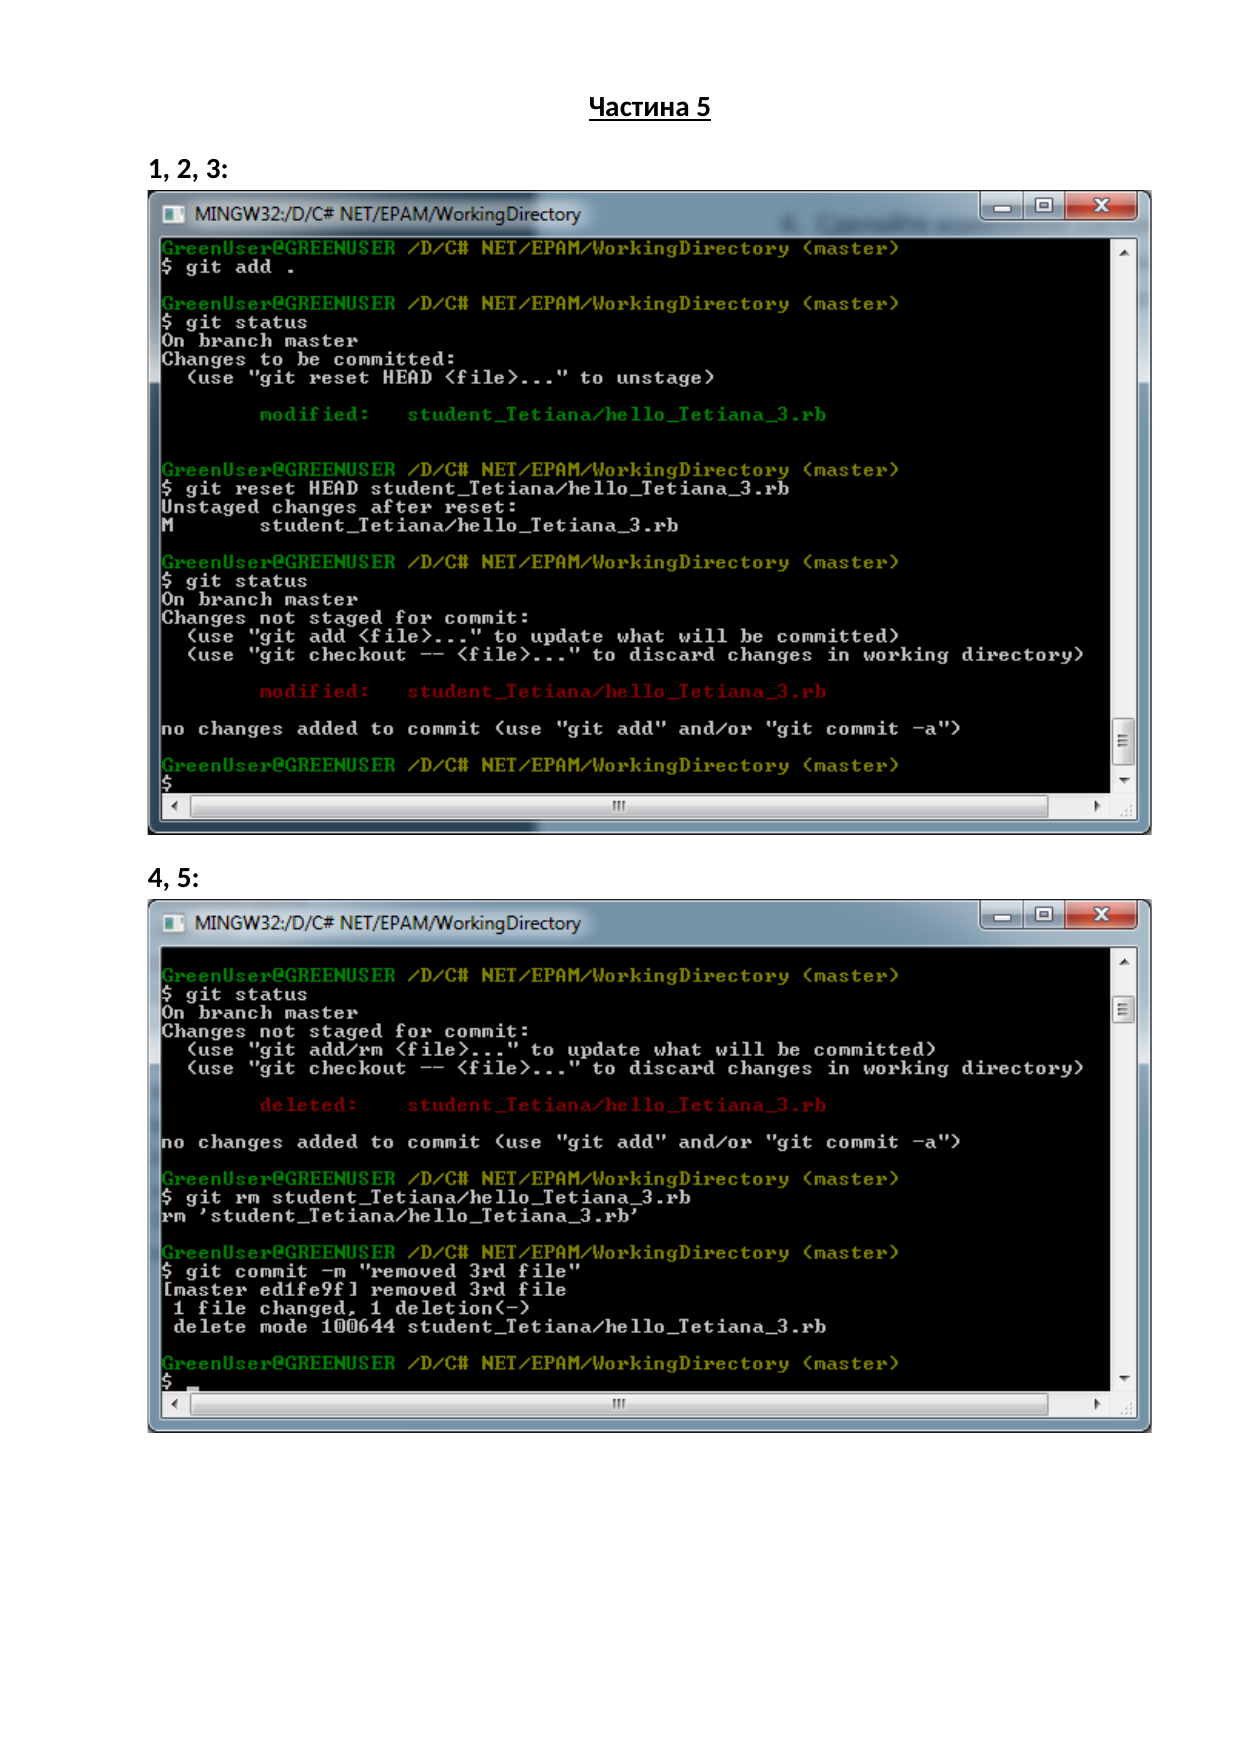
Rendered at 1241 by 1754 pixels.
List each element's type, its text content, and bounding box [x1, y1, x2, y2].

text 1, 2, 3: [148, 150, 1152, 190]
text Частина 5 [148, 88, 1152, 124]
picture [147, 899, 1152, 1433]
text 4, 5: [148, 859, 1152, 899]
picture [147, 190, 1152, 835]
